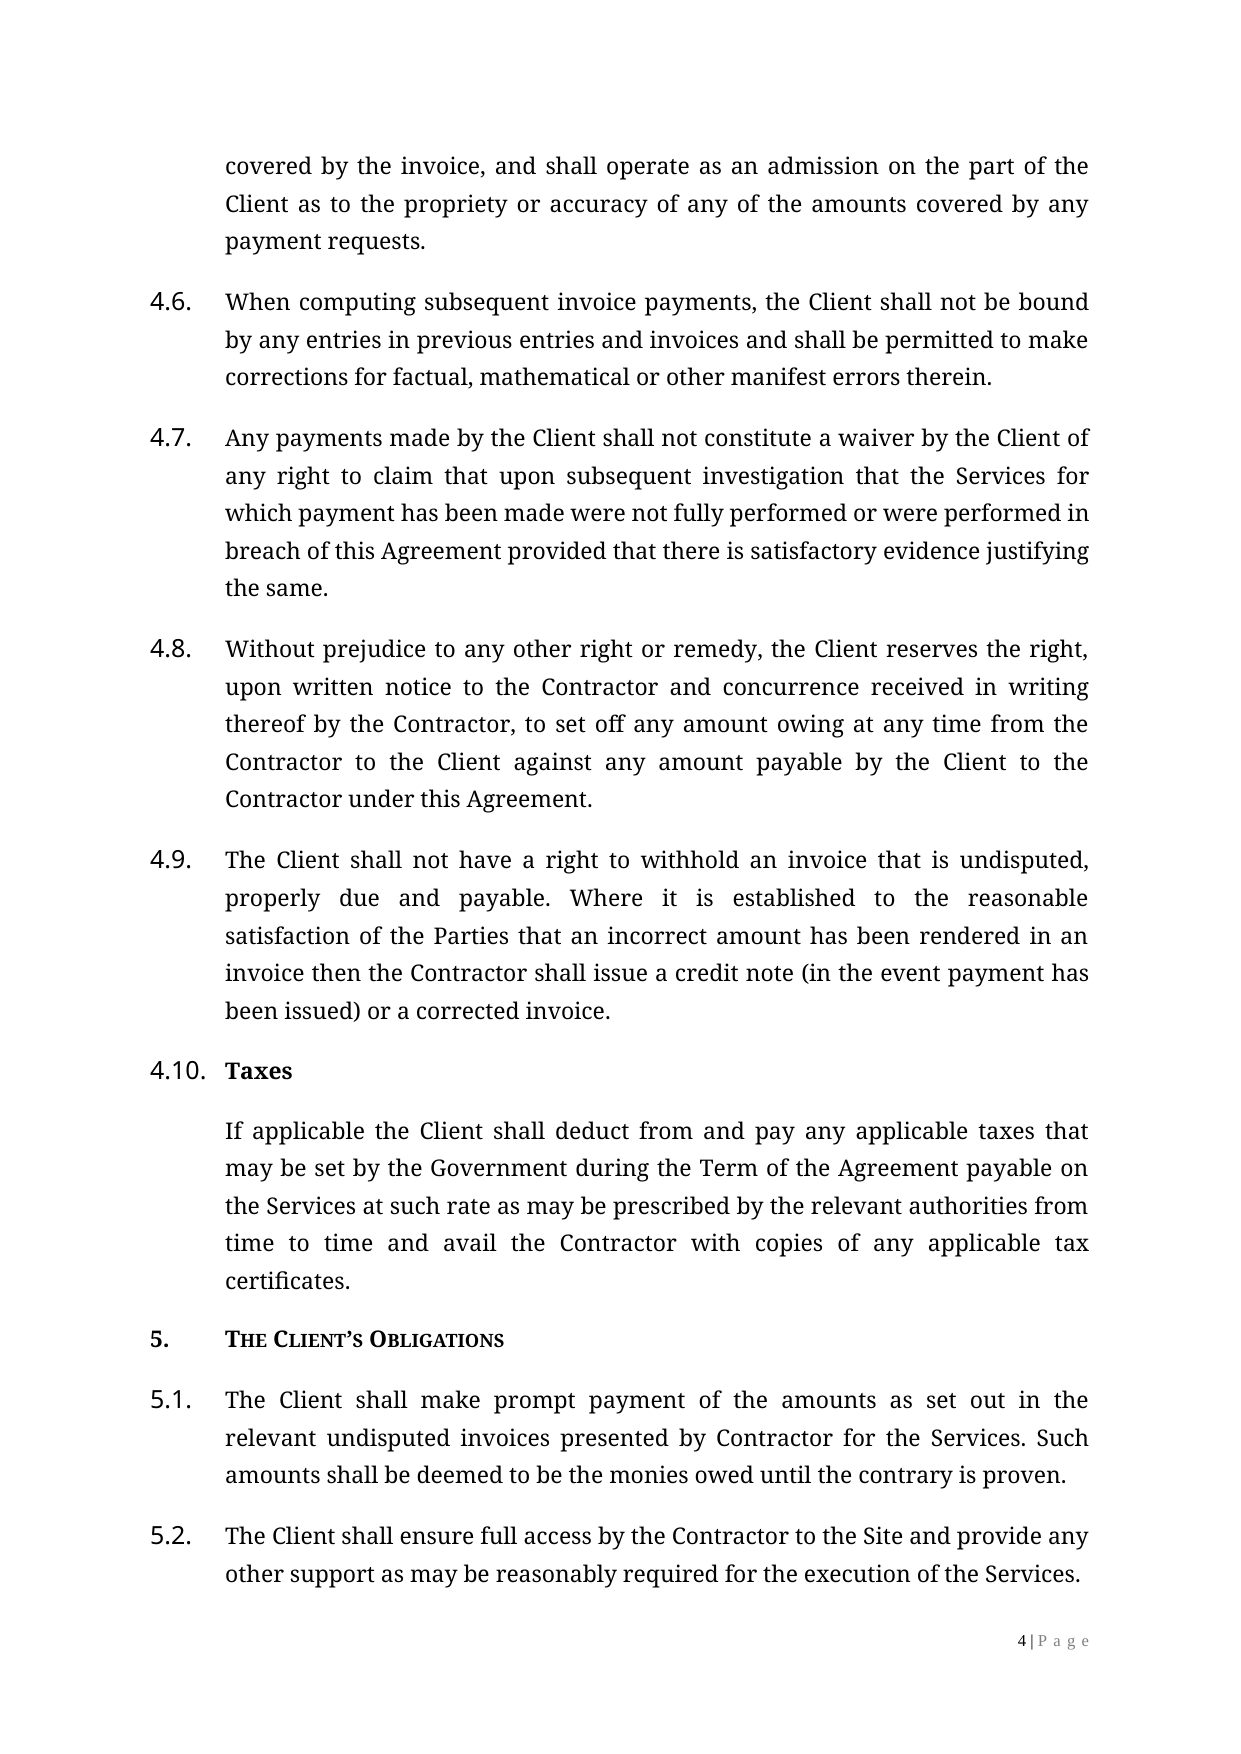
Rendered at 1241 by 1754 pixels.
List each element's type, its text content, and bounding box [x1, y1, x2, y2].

list Any payments made by the Client shall not constitute a waiver by the Client of any right to claim that upon subsequent investigation that the Services for which payment has been made were not fully performed or were performed in breach of this Agreement provided that there is satisfactory evidence justifying the same. [150, 419, 1090, 603]
list The Client shall ensure full access by the Contractor to the Site and provide any other support as may be reasonably required for the execution of the Services. [150, 1517, 1090, 1589]
list When computing subsequent invoice payments, the Client shall not be bound by any entries in previous entries and invoices and shall be permitted to make corrections for factual, mathematical or other manifest errors therein. [150, 283, 1090, 392]
list Taxes [150, 1053, 1090, 1087]
list If applicable the Client shall deduct from and pay any applicable taxes that may be set by the Government during the Term of the Agreement payable on the Services at such rate as may be prescribed by the relevant authorities from time to time and avail the Contractor with copies of any applicable tax certificates. [150, 1114, 1090, 1296]
list The Client shall make prompt payment of the amounts as set out in the relevant undisputed invoices presented by Contractor for the Services. Such amounts shall be deemed to be the monies owed until the contrary is proven. [150, 1381, 1090, 1490]
list The Client shall not have a right to withhold an invoice that is undisputed, properly due and payable. Where it is established to the reasonable satisfaction of the Parties that an incorrect amount has been rendered in an invoice then the Contractor shall issue a credit note (in the event payment has been issued) or a corrected invoice. [150, 842, 1090, 1026]
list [150, 150, 1090, 256]
subtitle The Client’s Obligations [150, 1323, 1090, 1354]
list Without prejudice to any other right or remedy, the Client reserves the right, upon written notice to the Contractor and concurrence received in writing thereof by the Contractor, to set off any amount owing at any time from the Contractor to the Client against any amount payable by the Client to the Contractor under this Agreement. [150, 631, 1090, 815]
